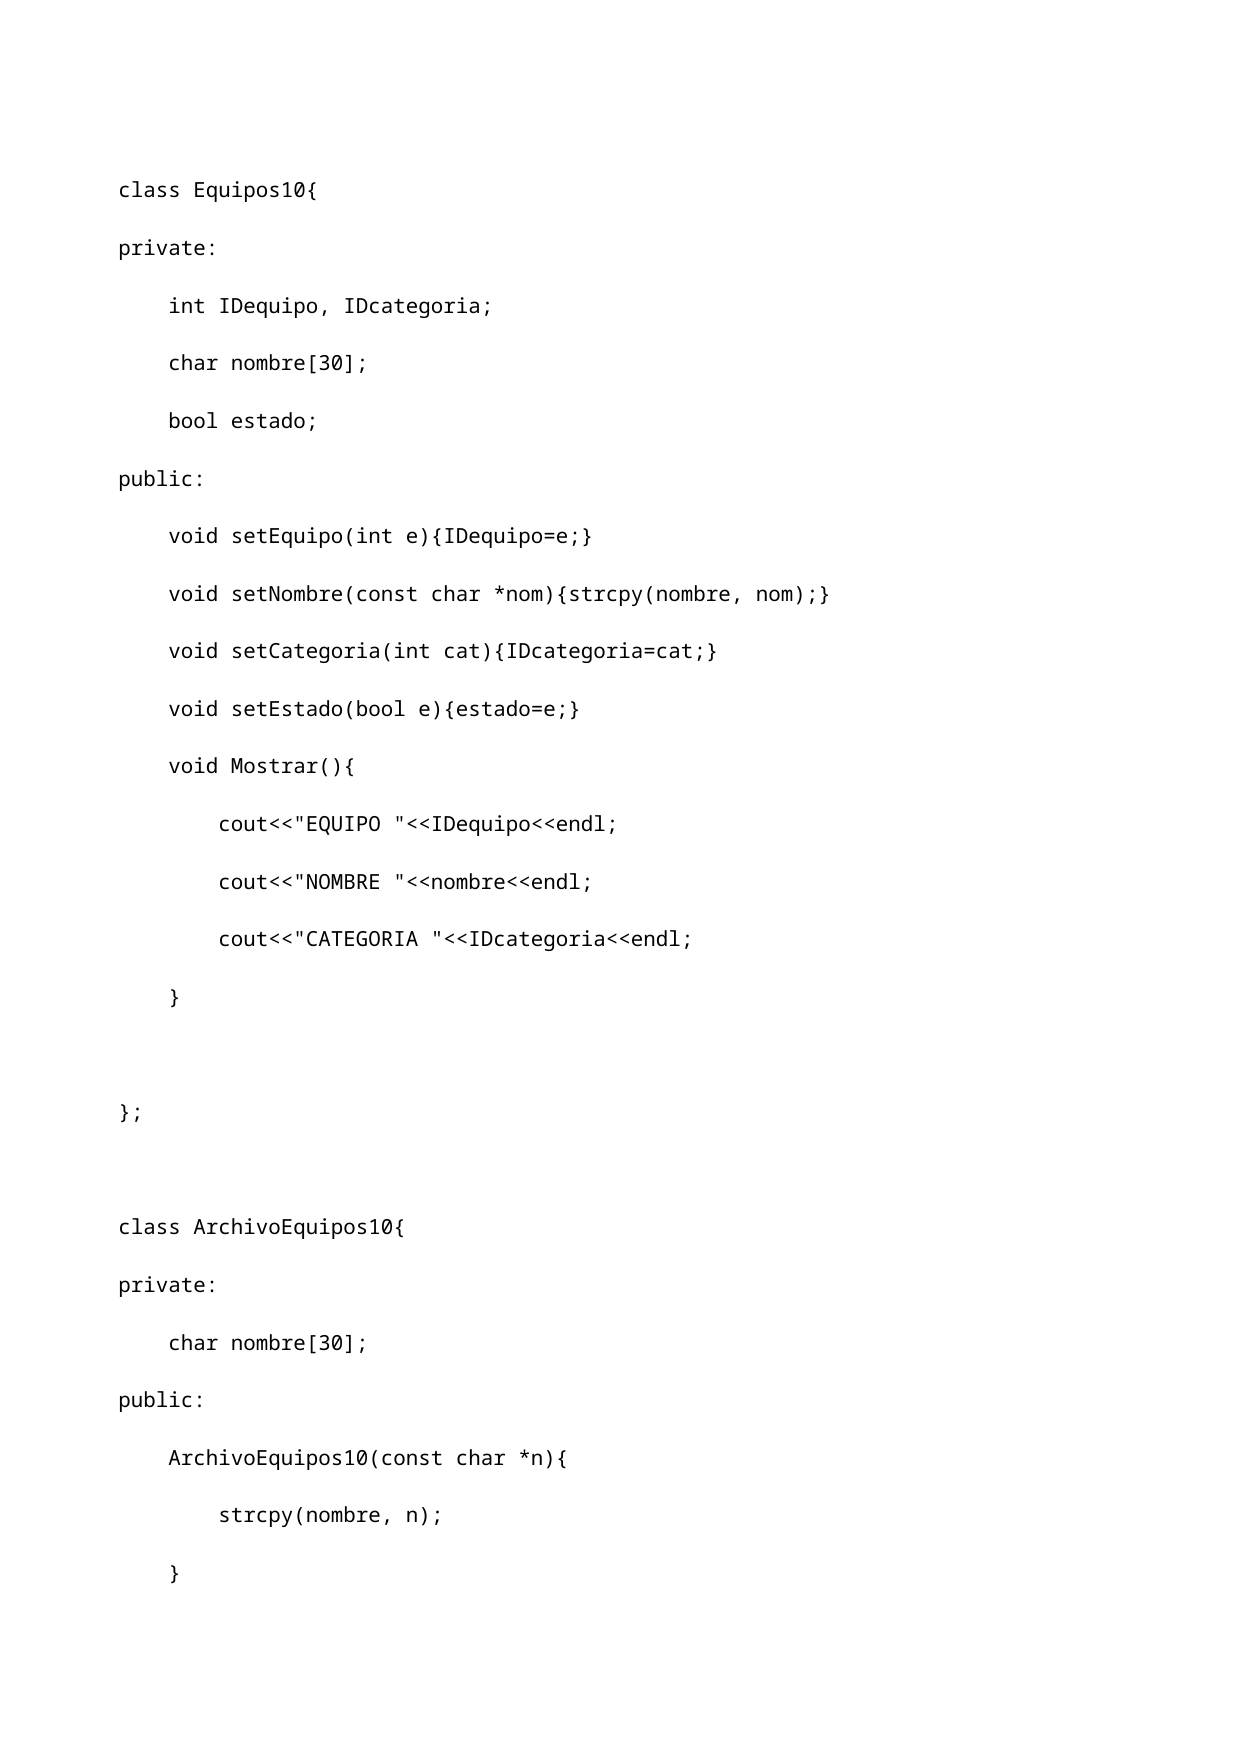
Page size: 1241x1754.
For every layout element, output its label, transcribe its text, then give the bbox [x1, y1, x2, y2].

text } [118, 982, 1122, 1011]
text cout<<"EQUIPO "<<IDequipo<<endl; [118, 809, 1122, 838]
text ArchivoEquipos10(const char *n){ [118, 1443, 1122, 1471]
text public: [118, 464, 1122, 492]
text private: [118, 233, 1122, 262]
text char nombre[30]; [118, 1328, 1122, 1356]
text bool estado; [118, 406, 1122, 434]
text int IDequipo, IDcategoria; [118, 291, 1122, 319]
text void setEstado(bool e){estado=e;} [118, 694, 1122, 722]
text private: [118, 1270, 1122, 1298]
text char nombre[30]; [118, 348, 1122, 377]
text strcpy(nombre, n); [118, 1501, 1122, 1529]
text class Equipos10{ [118, 176, 1122, 204]
text class ArchivoEquipos10{ [118, 1212, 1122, 1241]
text public: [118, 1385, 1122, 1414]
text } [118, 1558, 1122, 1587]
text cout<<"CATEGORIA "<<IDcategoria<<endl; [118, 924, 1122, 953]
text void setEquipo(int e){IDequipo=e;} [118, 521, 1122, 550]
text void Mostrar(){ [118, 752, 1122, 780]
text }; [118, 1097, 1122, 1126]
text cout<<"NOMBRE "<<nombre<<endl; [118, 867, 1122, 895]
text void setNombre(const char *nom){strcpy(nombre, nom);} [118, 579, 1122, 607]
text void setCategoria(int cat){IDcategoria=cat;} [118, 636, 1122, 665]
